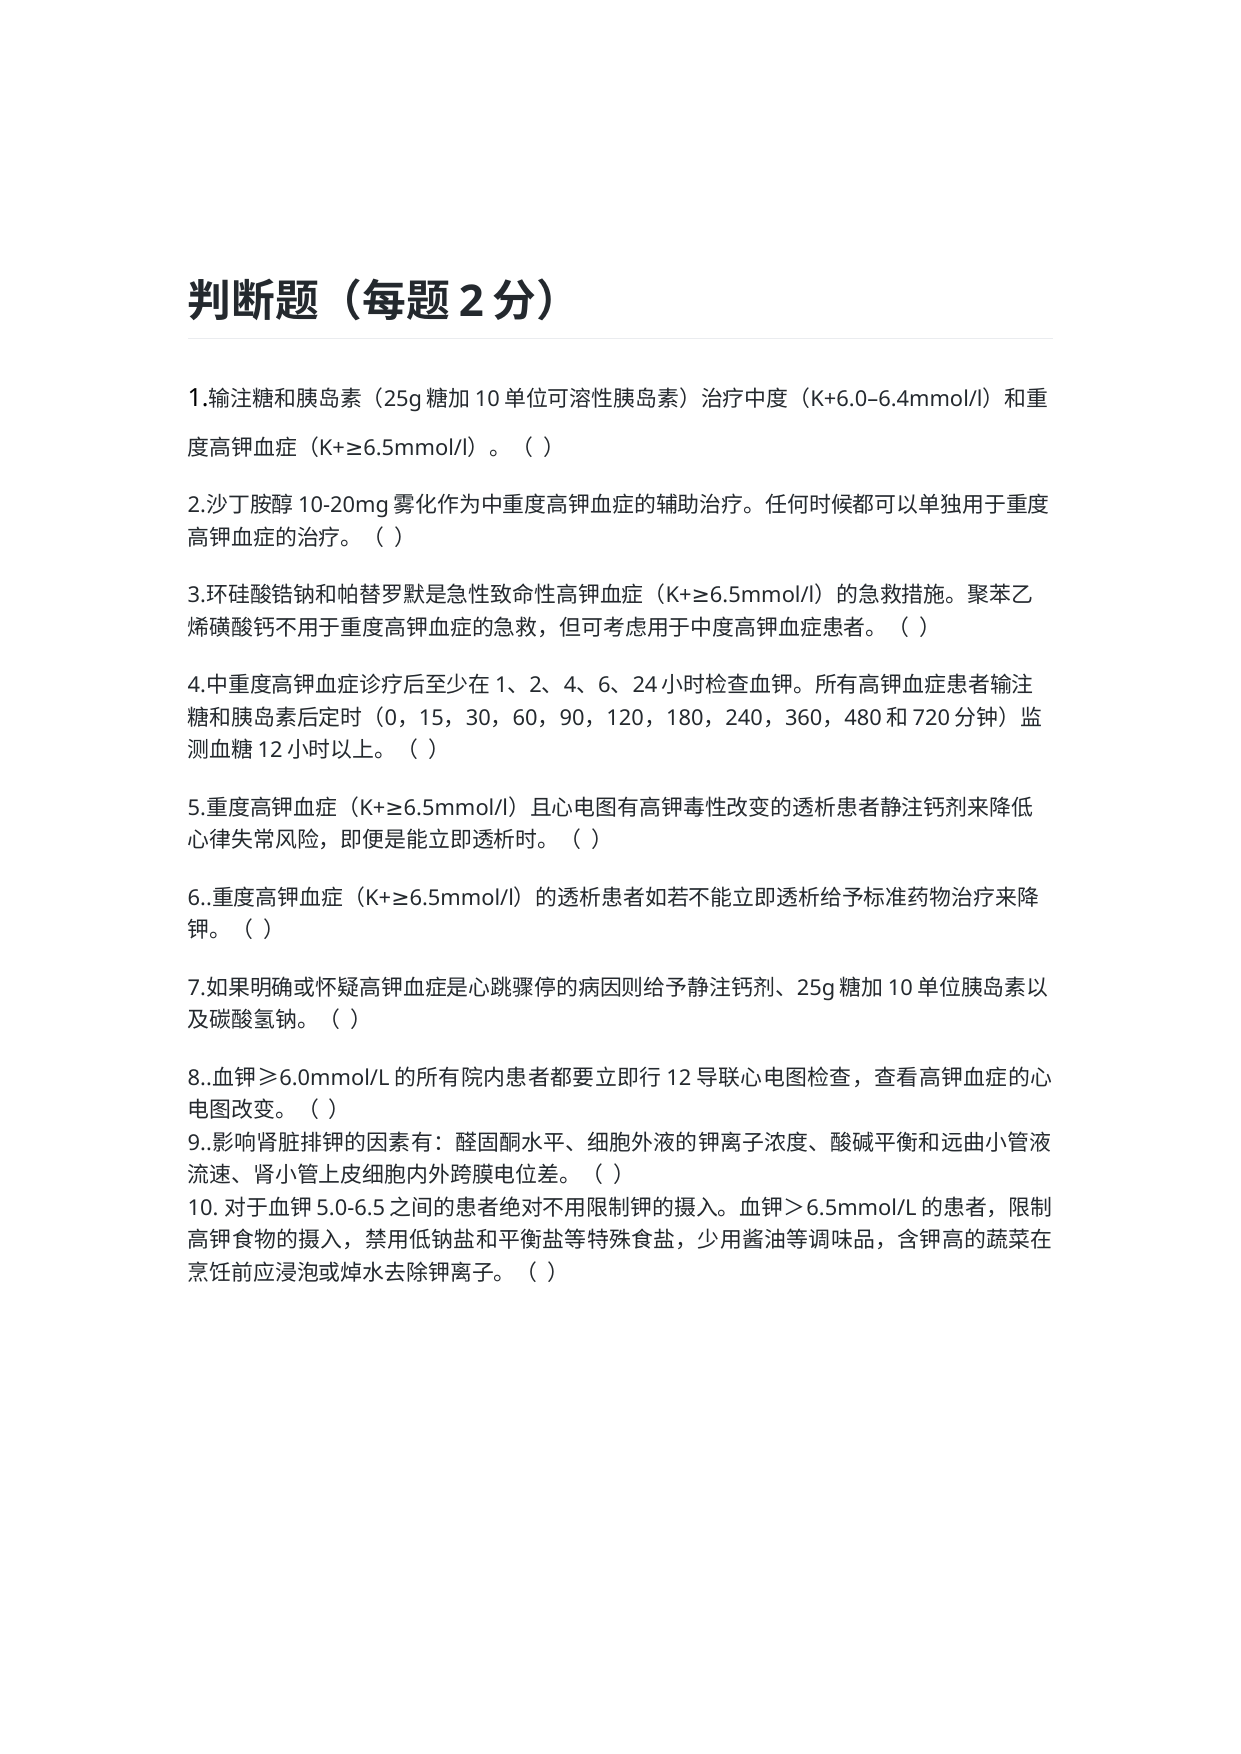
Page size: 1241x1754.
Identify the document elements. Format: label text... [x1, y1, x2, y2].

text 5.重度高钾血症（K+≥6.5mmol/l）且心电图有高钾毒性改变的透析患者静注钙剂来降低心律失常风险，即便是能立即透析时。（ ） [187, 789, 1053, 854]
text 7.如果明确或怀疑高钾血症是心跳骤停的病因则给予静注钙剂、25g糖加10单位胰岛素以及碳酸氢钠。（ ） [187, 969, 1053, 1034]
text 4.中重度高钾血症诊疗后至少在1、2、4、6、24小时检查血钾。所有高钾血症患者输注糖和胰岛素后定时（0，15，30，60，90，120，180，240，360，480和720分钟）监测血糖12小时以上。（ ） [187, 667, 1053, 764]
subtitle 判断题（每题2分） [187, 264, 1053, 339]
text 3.环硅酸锆钠和帕替罗默是急性致命性高钾血症（K+≥6.5mmol/l）的急救措施。聚苯乙烯磺酸钙不用于重度高钾血症的急救，但可考虑用于中度高钾血症患者。（ ） [187, 577, 1053, 642]
text 10. 对于血钾5.0-6.5之间的患者绝对不用限制钾的摄入。血钾＞6.5mmol/L的患者，限制高钾食物的摄入，禁用低钠盐和平衡盐等特殊食盐，少用酱油等调味品，含钾高的蔬菜在烹饪前应浸泡或焯水去除钾离子。（ ） [187, 1189, 1053, 1287]
text 2.沙丁胺醇10-20mg雾化作为中重度高钾血症的辅助治疗。任何时候都可以单独用于重度高钾血症的治疗。（ ） [187, 487, 1053, 552]
text 8..血钾≥6.0mmol/L的所有院内患者都要立即行12导联心电图检查，查看高钾血症的心电图改变。（ ） [187, 1059, 1053, 1124]
text 9..影响肾脏排钾的因素有：醛固酮水平、细胞外液的钾离子浓度、酸碱平衡和远曲小管液流速、肾小管上皮细胞内外跨膜电位差。（ ） [187, 1124, 1053, 1189]
text 6..重度高钾血症（K+≥6.5mmol/l）的透析患者如若不能立即透析给予标准药物治疗来降钾。（ ） [187, 879, 1053, 944]
text 1.输注糖和胰岛素（25g糖加10单位可溶性胰岛素）治疗中度（K+6.0–6.4mmol/l）和重度高钾血症（K+≥6.5mmol/l）。（ ） [187, 364, 1053, 462]
